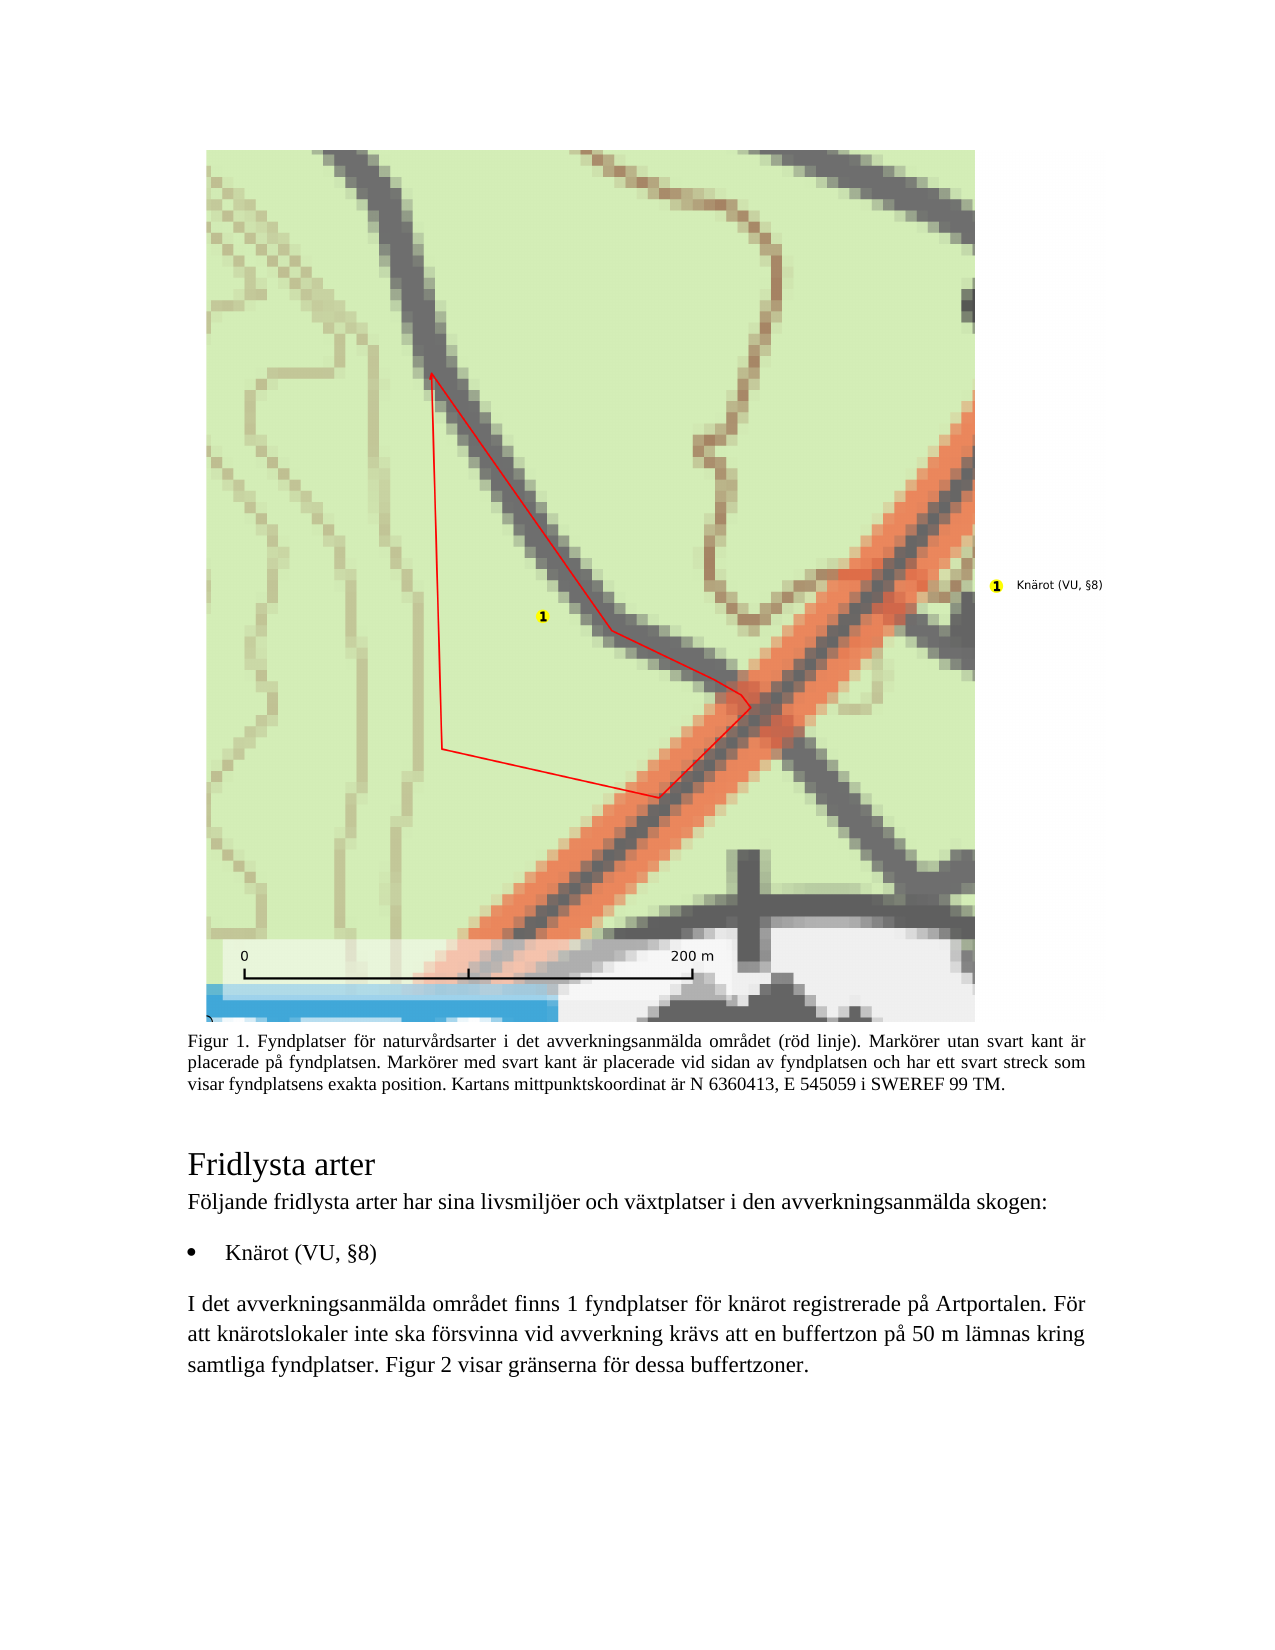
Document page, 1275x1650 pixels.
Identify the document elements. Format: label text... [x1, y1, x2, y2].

text Figur 1. Fyndplatser för naturvårdsarter i det avverkningsanmälda området (röd linje). Markörer utan svart kant är placerade på fyndplatsen. Markörer med svart kant är placerade vid sidan av fyndplatsen och har ett svart streck som visar fyndplatsens exakta position. Kartans mittpunktskoordinat är N 6360413, E 545059 i SWEREF 99 TM. [187, 1029, 1087, 1094]
text Följande fridlysta arter har sina livsmiljöer och växtplatser i den avverkningsanmälda skogen: [187, 1188, 1087, 1214]
list Knärot (VU, §8) [187, 1239, 1087, 1266]
picture [206, 150, 1107, 1022]
subtitle Fridlysta arter [187, 1144, 1087, 1182]
text I det avverkningsanmälda området finns 1 fyndplatser för knärot registrerade på Artportalen. För att knärotslokaler inte ska försvinna vid avverkning krävs att en buffertzon på 50 m lämnas kring samtliga fyndplatser. Figur 2 visar gränserna för dessa buffertzoner. [187, 1290, 1087, 1377]
